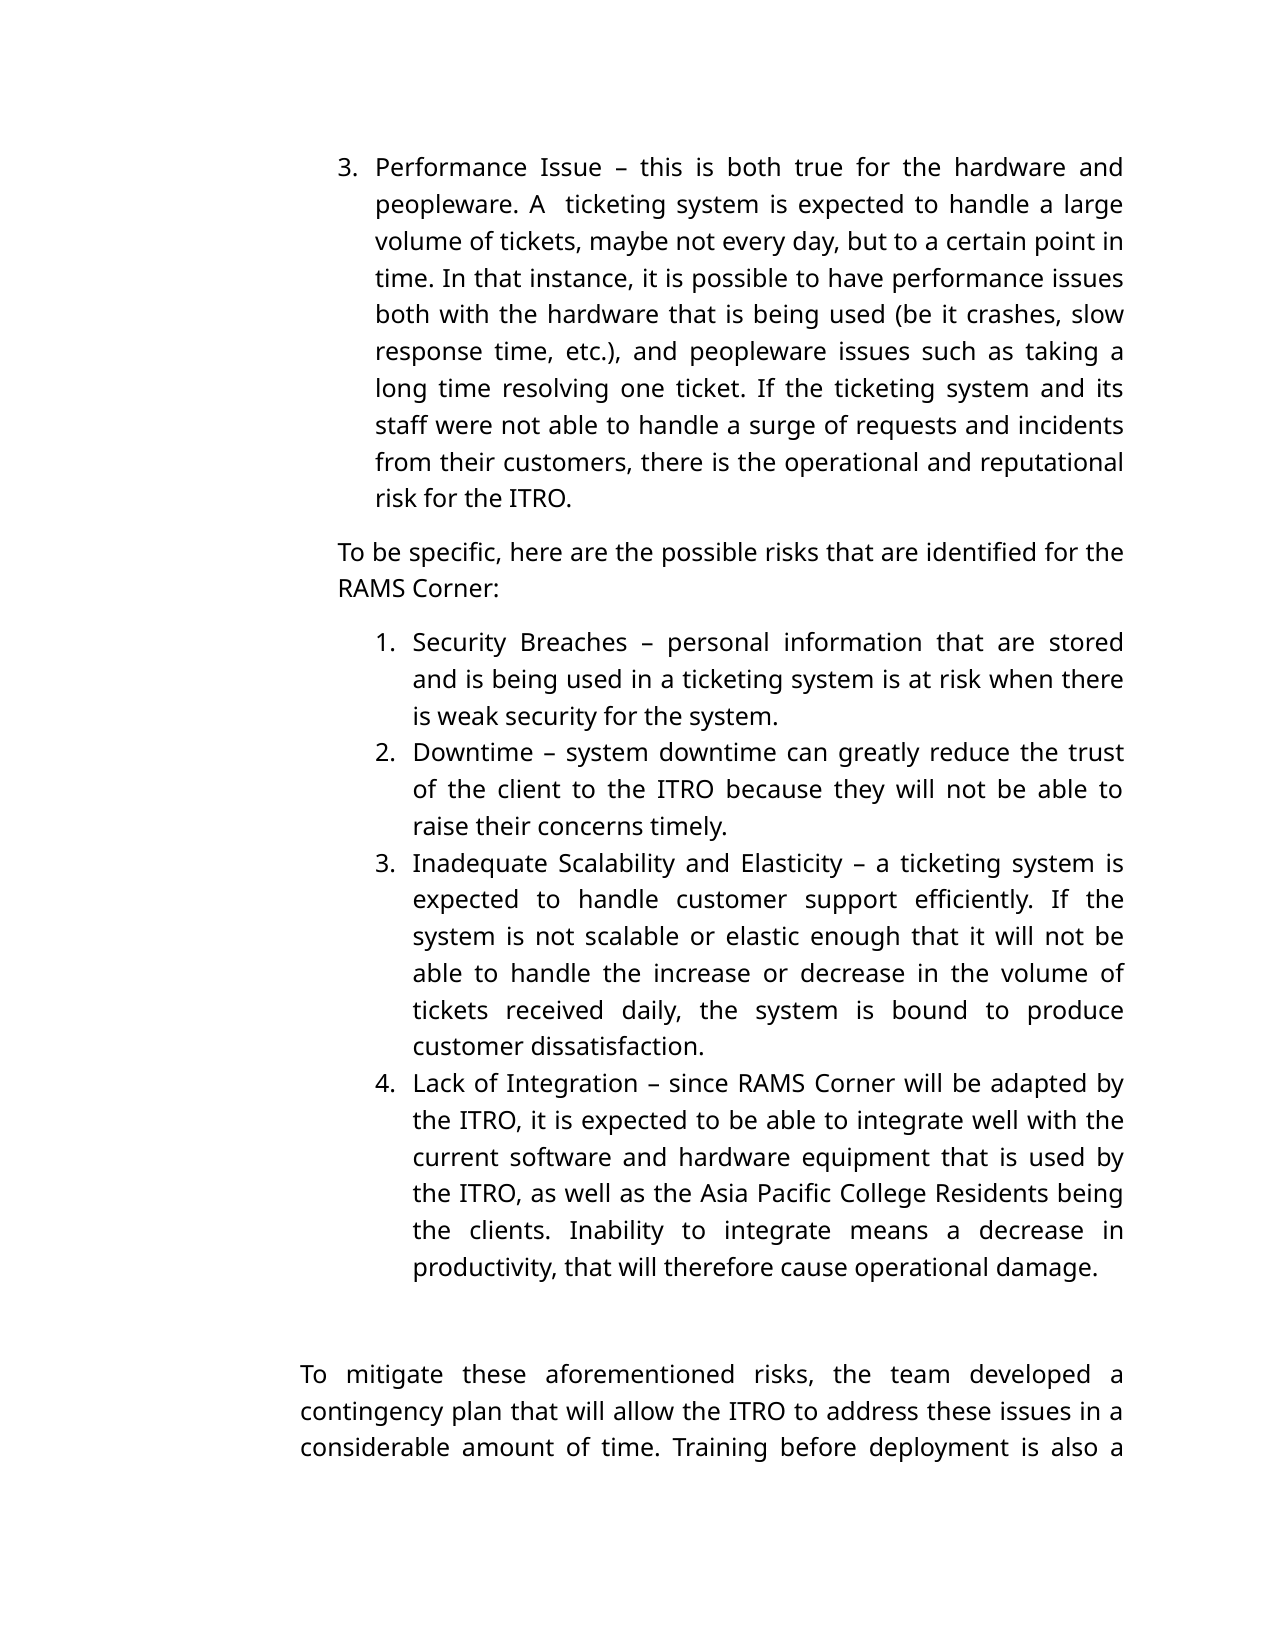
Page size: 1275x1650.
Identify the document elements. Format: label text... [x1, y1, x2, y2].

list Security Breaches – personal information that are stored and is being used in a ticketing system is at risk when there is weak security for the system. [375, 624, 1125, 732]
text To be specific, here are the possible risks that are identified for the RAMS Corner: [337, 534, 1125, 605]
list Performance Issue – this is both true for the hardware and peopleware. A ticketing system is expected to handle a large volume of tickets, maybe not every day, but to a certain point in time. In that instance, it is possible to have performance issues both with the hardware that is being used (be it crashes, slow response time, etc.), and peopleware issues such as taking a long time resolving one ticket. If the ticketing system and its staff were not able to handle a surge of requests and incidents from their customers, there is the operational and reputational risk for the ITRO. [337, 150, 1125, 515]
list Lack of Integration – since RAMS Corner will be adapted by the ITRO, it is expected to be able to integrate well with the current software and hardware equipment that is used by the ITRO, as well as the Asia Pacific College Residents being the clients. Inability to integrate means a decrease in productivity, that will therefore cause operational damage. [375, 1066, 1125, 1284]
list Downtime – system downtime can greatly reduce the trust of the client to the ITRO because they will not be able to raise their concerns timely. [375, 735, 1125, 842]
list Inadequate Scalability and Elasticity – a ticketing system is expected to handle customer support efficiently. If the system is not scalable or elastic enough that it will not be able to handle the increase or decrease in the volume of tickets received daily, the system is bound to produce customer dissatisfaction. [375, 845, 1125, 1063]
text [300, 1357, 1125, 1464]
